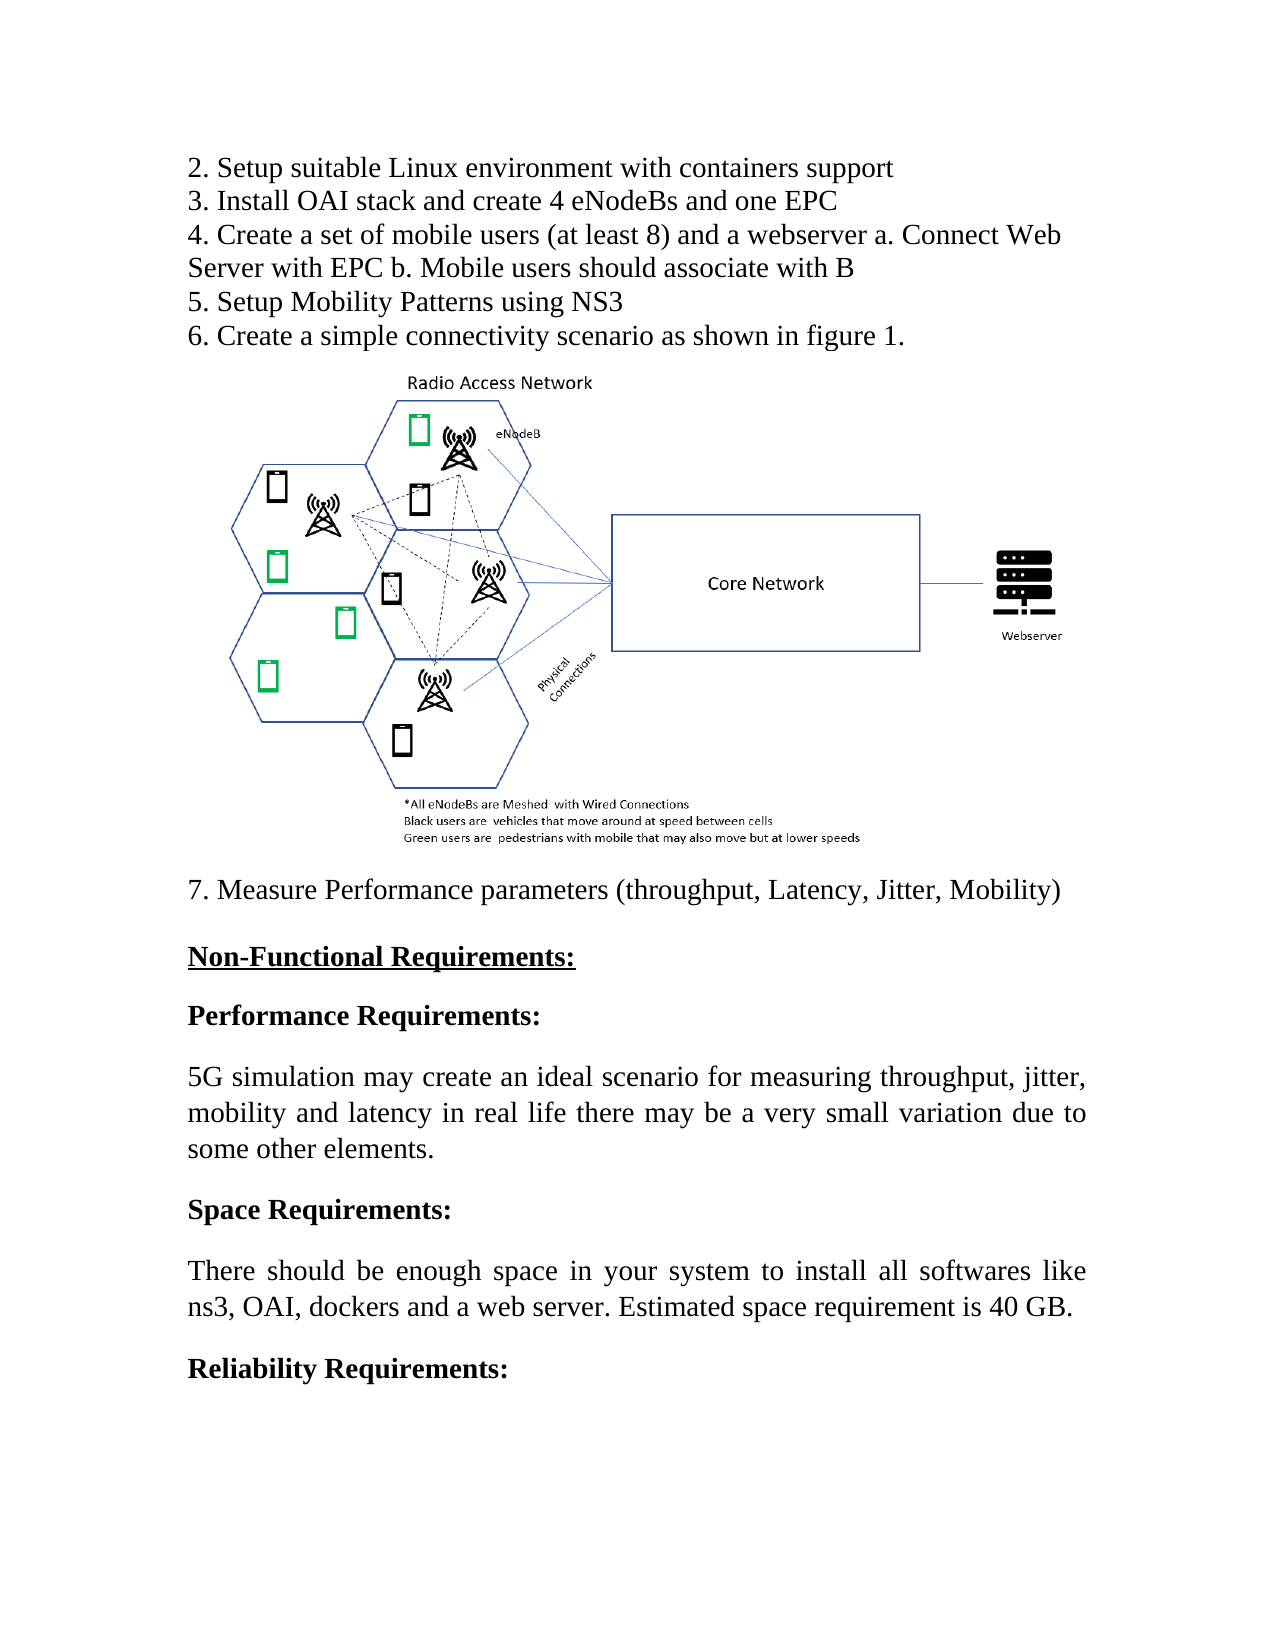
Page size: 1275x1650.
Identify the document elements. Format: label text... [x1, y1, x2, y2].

picture [187, 351, 1088, 872]
text 7. Measure Performance parameters (throughput, Latency, Jitter, Mobility) [187, 872, 1087, 906]
text 6. Create a simple connectivity scenario as shown in figure 1. [187, 318, 1087, 351]
text Performance Requirements: [187, 998, 1087, 1031]
text 2. Setup suitable Linux environment with containers support [187, 150, 1087, 183]
text 3. Install OAI stack and create 4 eNodeBs and one EPC [187, 183, 1087, 217]
text Space Requirements: [187, 1192, 1087, 1226]
text Reliability Requirements: [187, 1351, 1087, 1384]
text 5G simulation may create an ideal scenario for measuring throughput, jitter, mobility and latency in real life there may be a very small variation due to some other elements. [187, 1059, 1087, 1165]
text 5. Setup Mobility Patterns using NS3 [187, 284, 1087, 318]
text Non-Functional Requirements: [187, 939, 1087, 973]
text There should be enough space in your system to install all softwares like ns3, OAI, dockers and a web server. Estimated space requirement is 40 GB. [187, 1253, 1087, 1323]
text 4. Create a set of mobile users (at least 8) and a webserver a. Connect Web Server with EPC b. Mobile users should associate with B [187, 217, 1087, 284]
